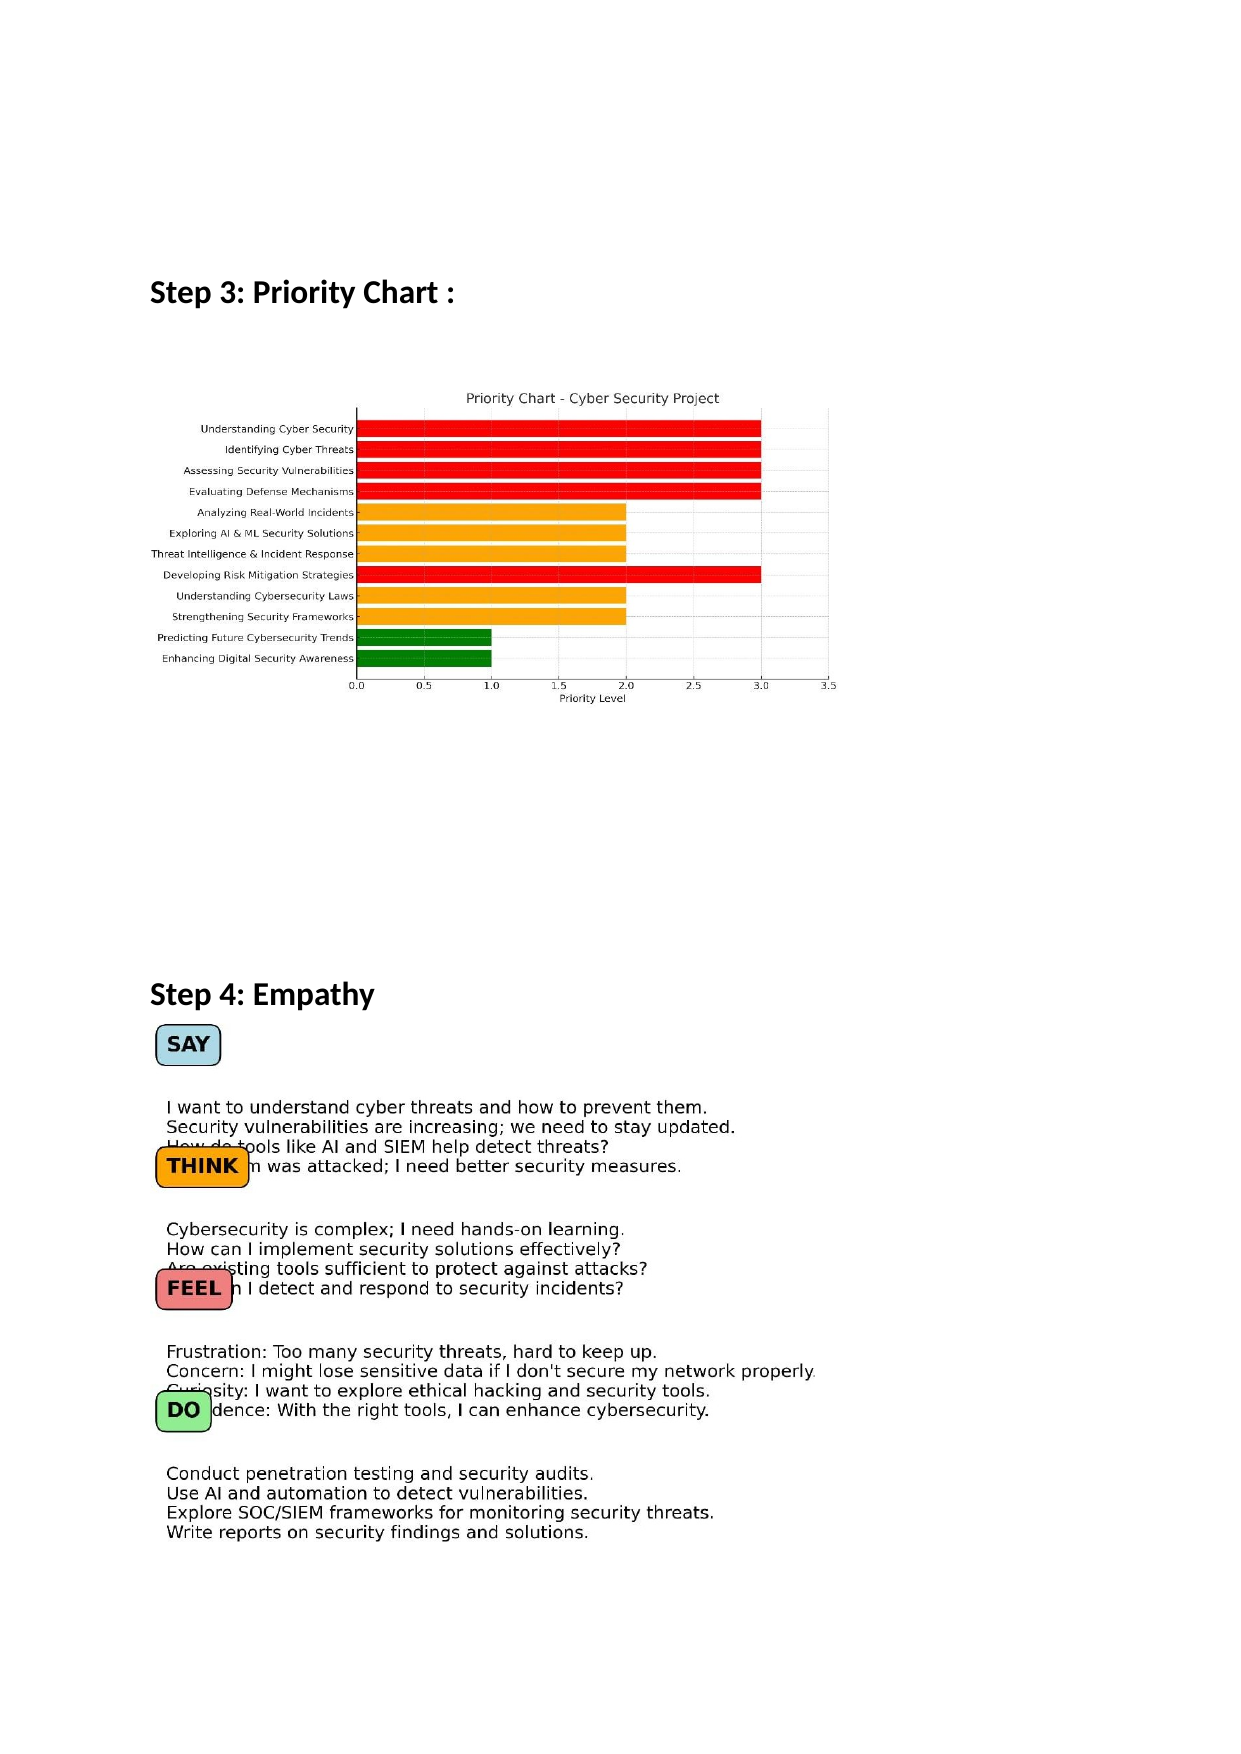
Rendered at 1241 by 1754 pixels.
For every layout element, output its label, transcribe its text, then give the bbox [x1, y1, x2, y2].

text Step 4: Empathy [150, 973, 1090, 1014]
picture [150, 392, 839, 708]
picture [150, 1023, 815, 1542]
text Step 3: Priority Chart : [150, 271, 1090, 312]
